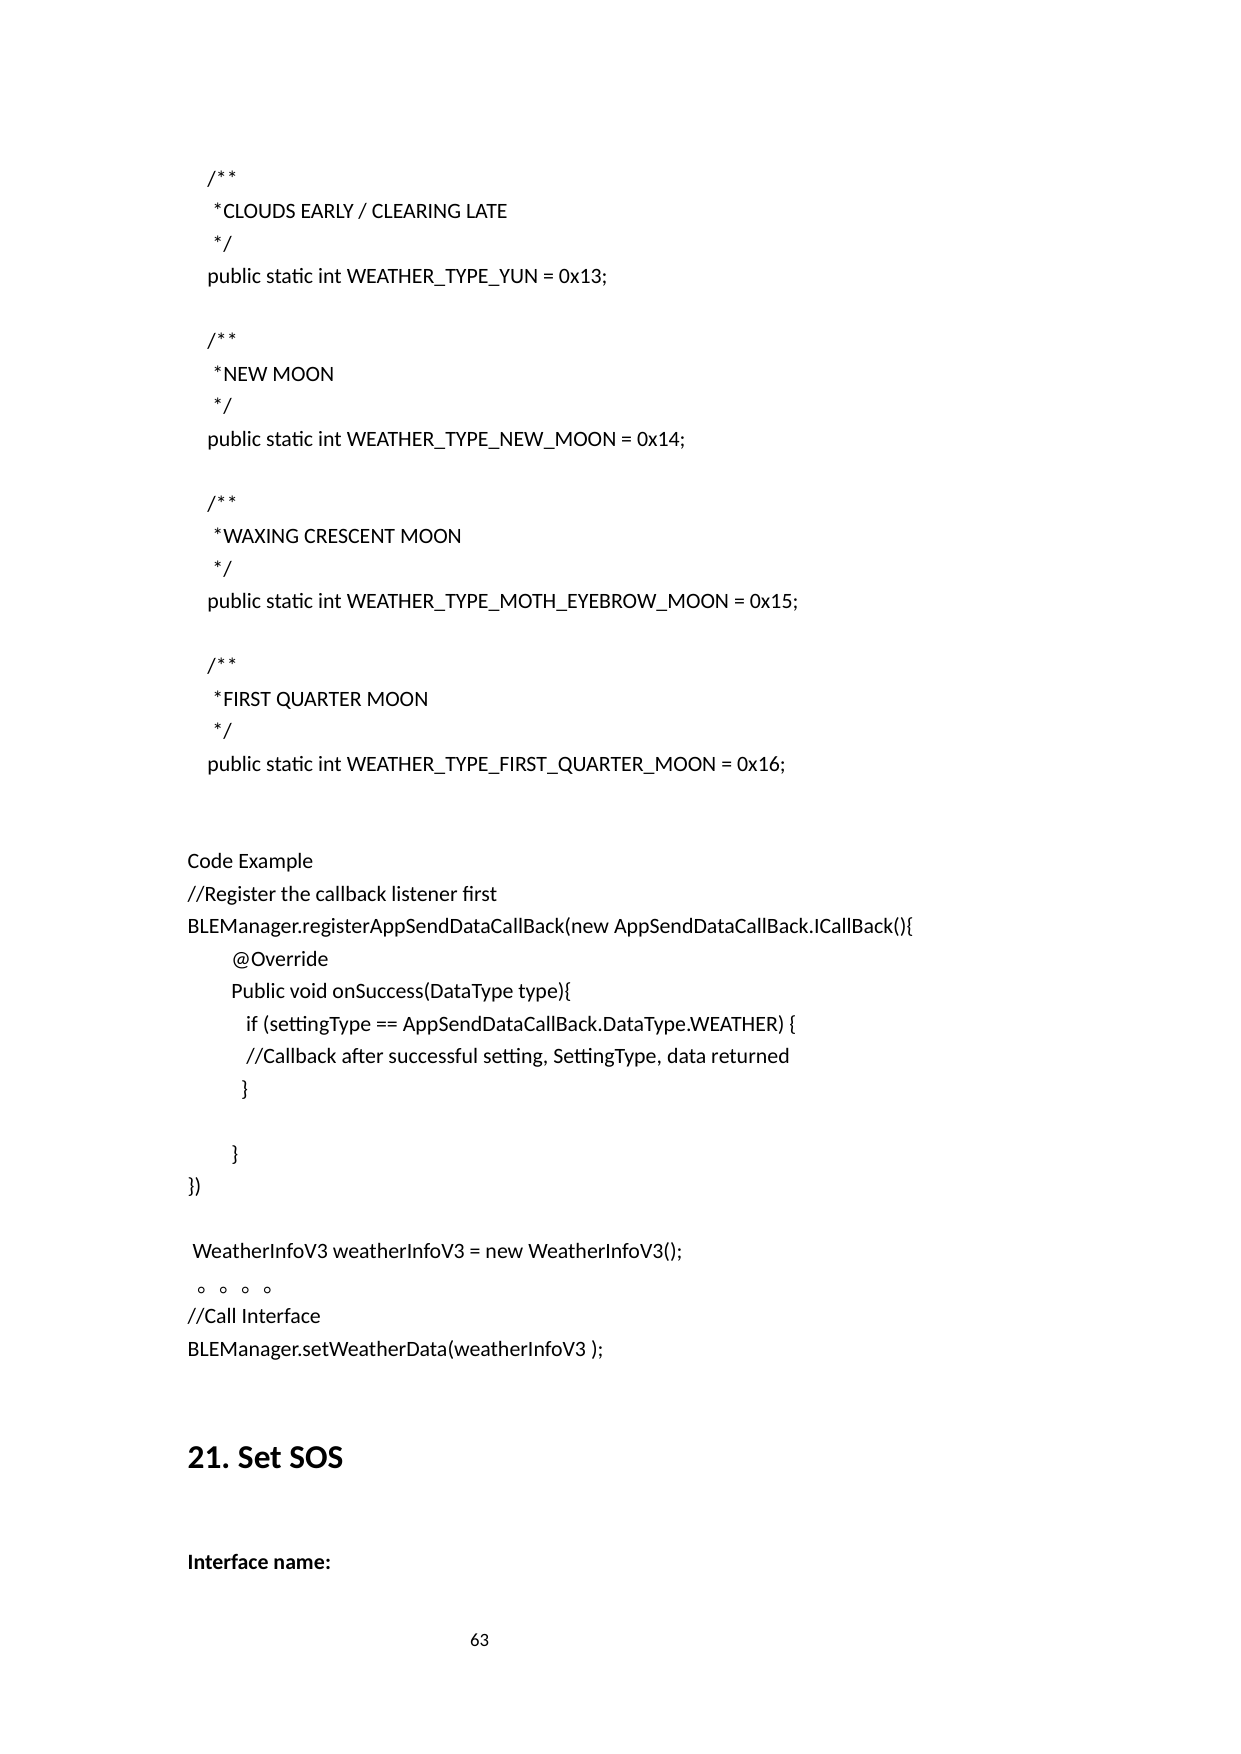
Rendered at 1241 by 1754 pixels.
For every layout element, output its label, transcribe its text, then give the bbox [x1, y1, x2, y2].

text BLEManager.registerAppSendDataCallBack(new AppSendDataCallBack.ICallBack(){ [187, 909, 1053, 942]
text Code Example [187, 844, 1053, 877]
text //Callback after successful setting, SettingType, data returned [187, 1039, 1053, 1072]
text public static int WEATHER_TYPE_YUN = 0x13; [187, 259, 1053, 292]
text */ [187, 227, 1053, 259]
text WeatherInfoV3 weatherInfoV3 = new WeatherInfoV3(); [187, 1234, 1053, 1267]
text */ [187, 714, 1053, 747]
text if (settingType == AppSendDataCallBack.DataType.WEATHER) { [187, 1007, 1053, 1039]
text public static int WEATHER_TYPE_FIRST_QUARTER_MOON = 0x16; [187, 747, 1053, 779]
text 。。。。 [187, 1267, 1053, 1299]
text //Call Interface [187, 1299, 1053, 1332]
text } [187, 1137, 1053, 1169]
text public static int WEATHER_TYPE_NEW_MOON = 0x14; [187, 422, 1053, 454]
text //Register the callback listener first [187, 877, 1053, 909]
text public static int WEATHER_TYPE_MOTH_EYEBROW_MOON = 0x15; [187, 584, 1053, 617]
text @Override [187, 942, 1053, 974]
text */ [187, 389, 1053, 422]
text Interface name: [187, 1545, 1053, 1578]
text *FIRST QUARTER MOON [187, 682, 1053, 714]
text /** [187, 162, 1053, 194]
text }) [187, 1169, 1053, 1202]
text BLEManager.setWeatherData(weatherInfoV3 ); [187, 1332, 1053, 1364]
text *NEW MOON [187, 357, 1053, 389]
subtitle Set SOS [187, 1424, 1053, 1489]
text } [187, 1072, 1053, 1104]
text *CLOUDS EARLY / CLEARING LATE [187, 194, 1053, 227]
text /** [187, 324, 1053, 357]
text /** [187, 649, 1053, 682]
text Public void onSuccess(DataType type){ [187, 974, 1053, 1007]
text */ [187, 552, 1053, 584]
text *WAXING CRESCENT MOON [187, 519, 1053, 552]
text /** [187, 487, 1053, 519]
